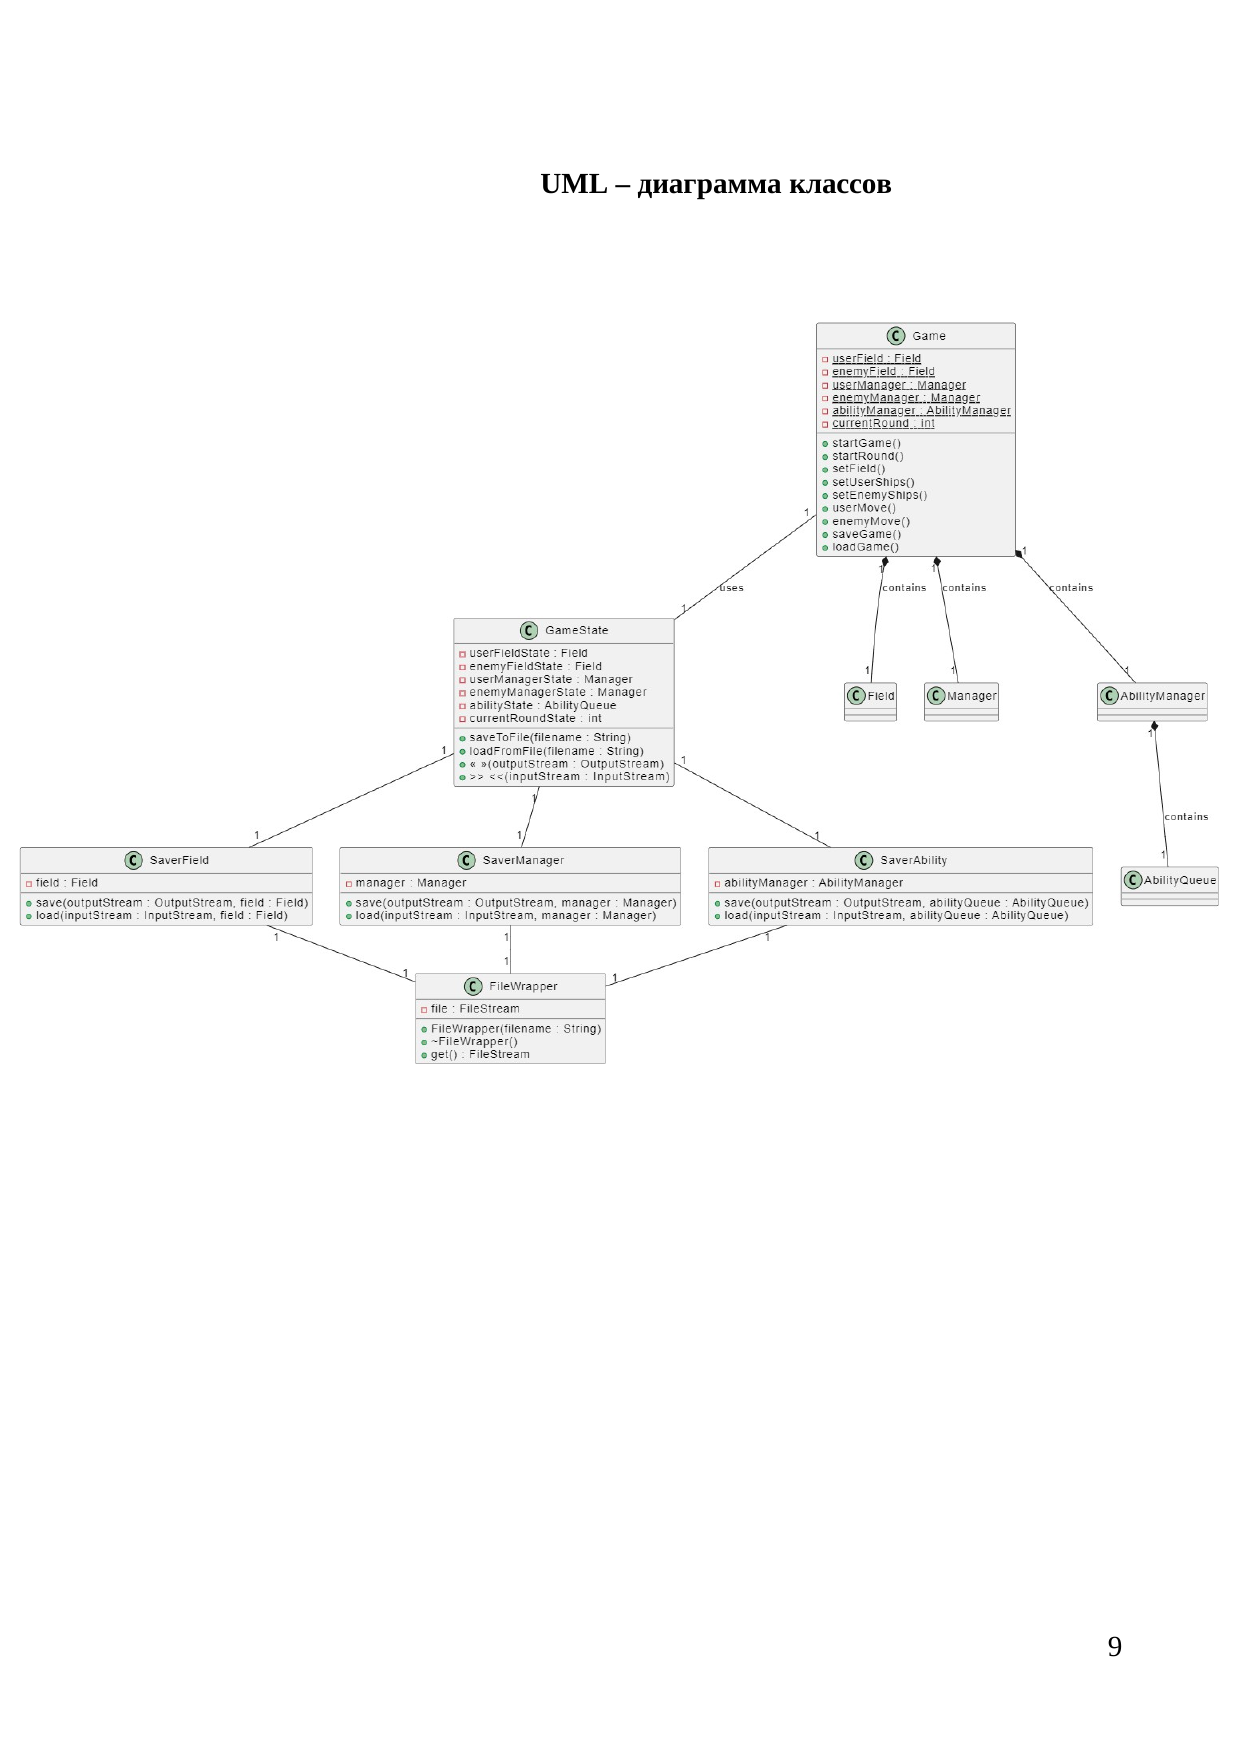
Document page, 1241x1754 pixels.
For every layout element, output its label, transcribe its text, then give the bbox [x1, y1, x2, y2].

picture [19, 322, 1219, 1064]
subtitle UML – диаграмма классов [192, 167, 1240, 200]
